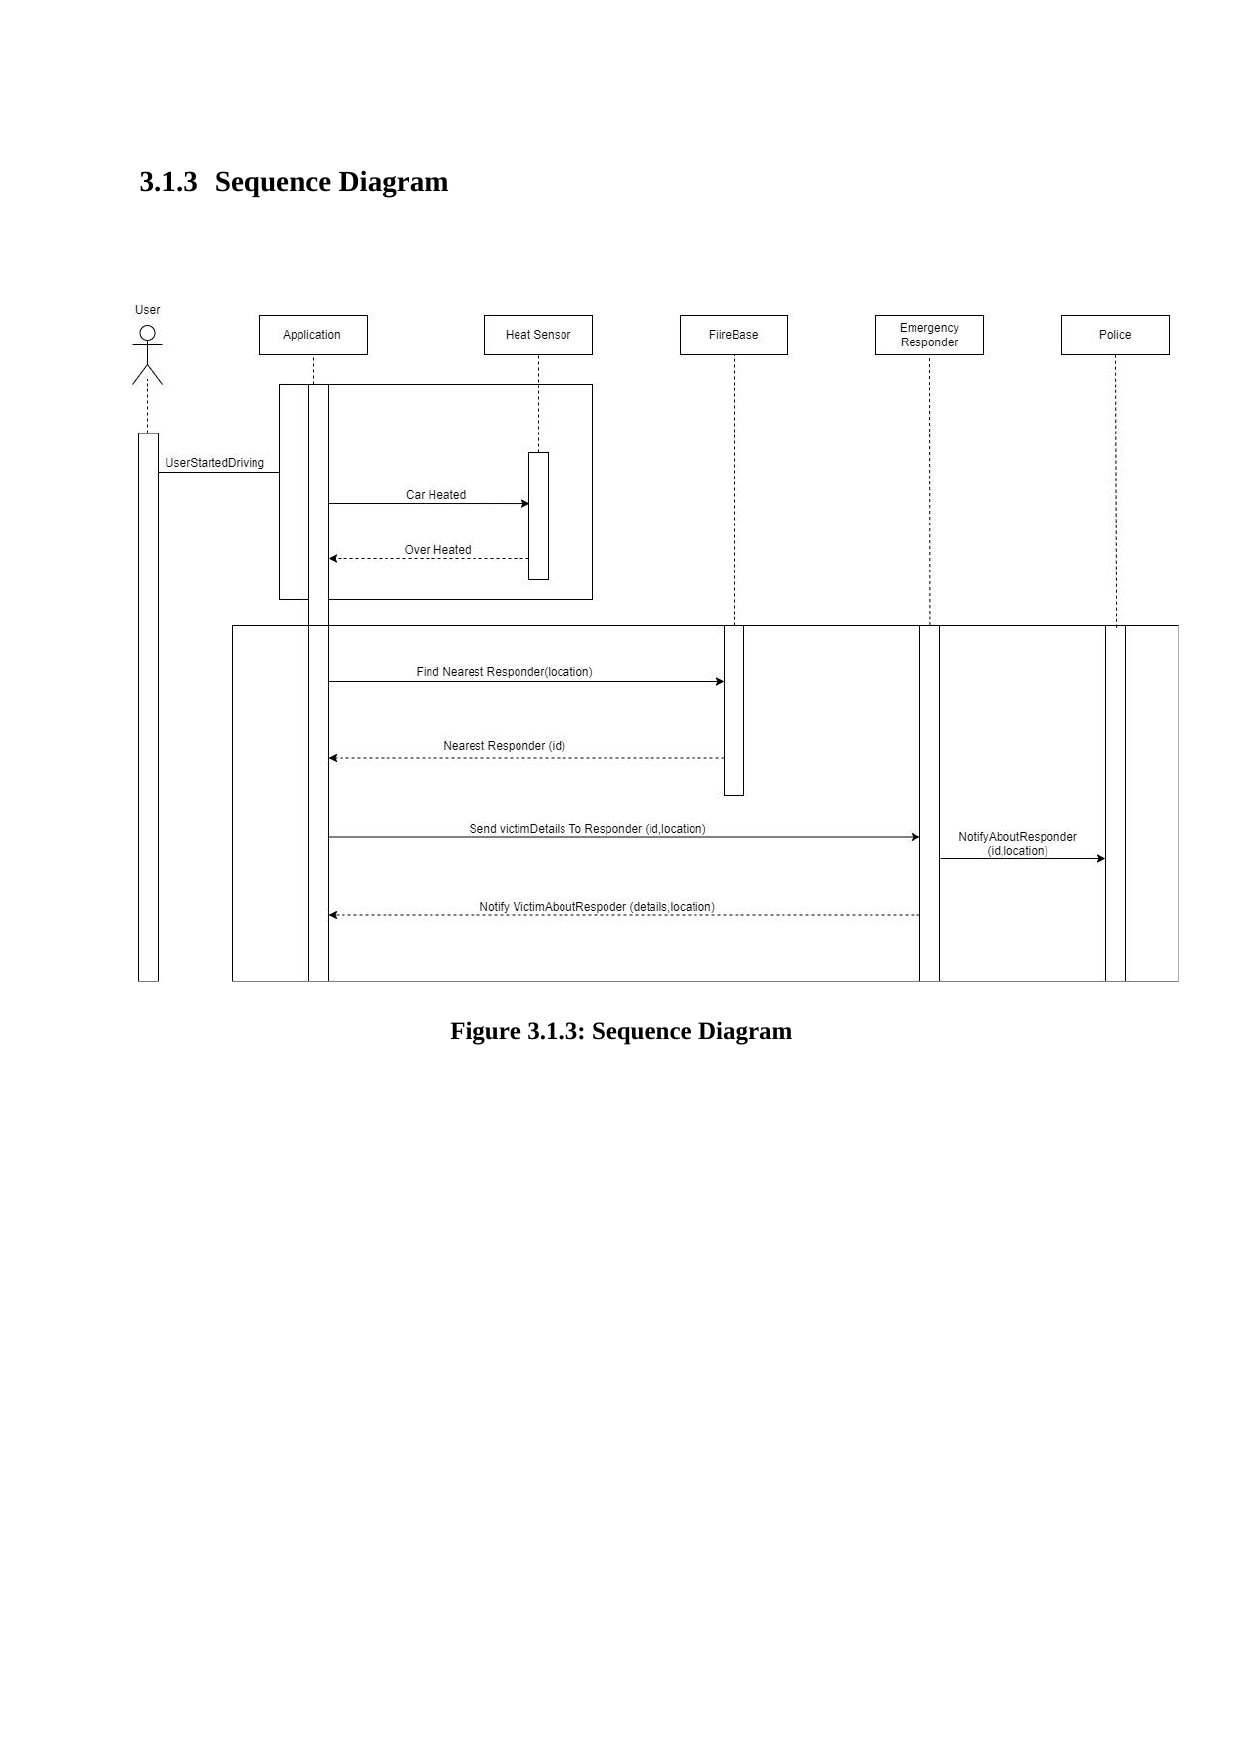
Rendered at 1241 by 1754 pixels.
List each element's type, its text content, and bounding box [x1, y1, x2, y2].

subtitle Sequence Diagram [139, 164, 1236, 198]
text Figure 3.1.3: Sequence Diagram [450, 1016, 1236, 1044]
picture [122, 297, 1179, 982]
